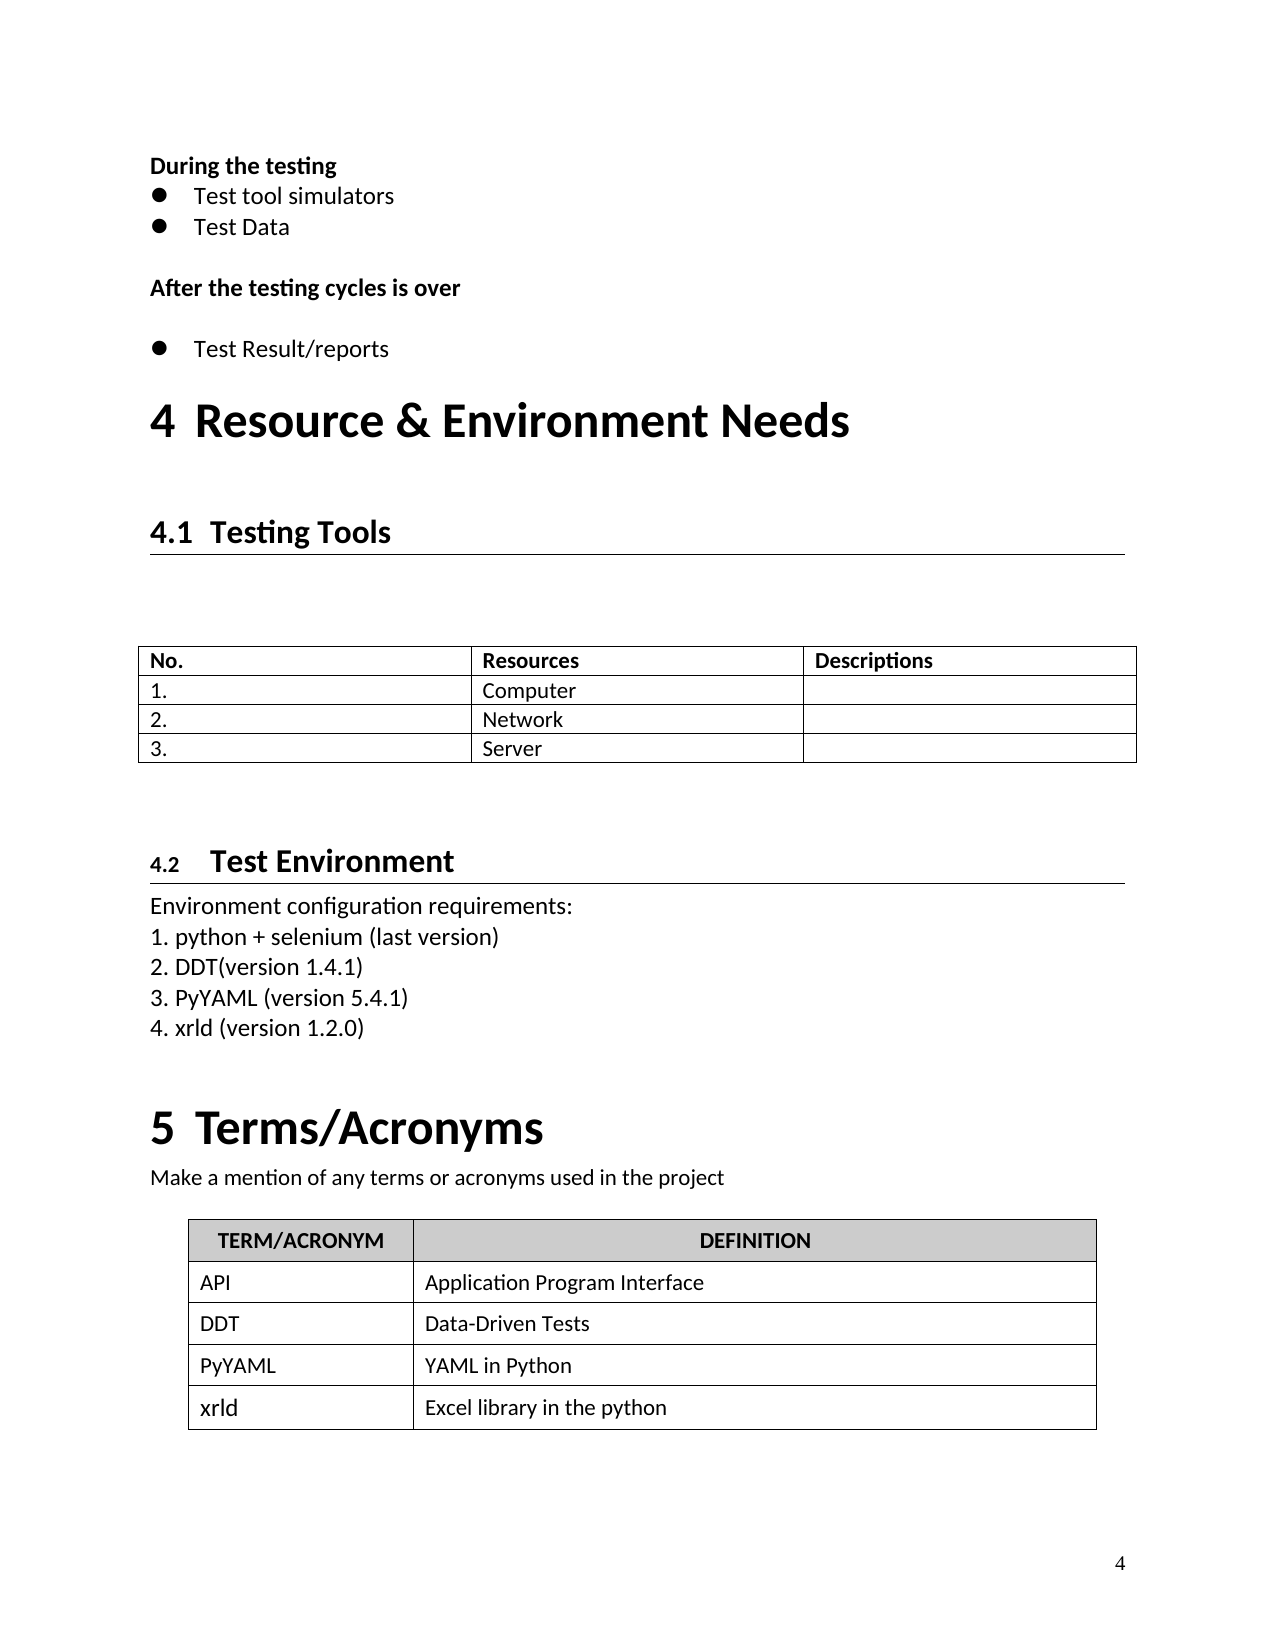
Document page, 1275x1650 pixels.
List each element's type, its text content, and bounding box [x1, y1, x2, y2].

table_cell 3. [139, 734, 471, 762]
list python + selenium (last version) [150, 921, 1125, 951]
table_cell [804, 705, 1136, 733]
table_header DEFINITION [414, 1220, 1096, 1261]
text After the testing cycles is over [150, 272, 1125, 303]
list Test tool simulators [150, 181, 1125, 211]
table_cell Server [472, 734, 803, 762]
text Environment configuration requirements: [150, 890, 1125, 921]
list Test Result/reports [150, 333, 1125, 364]
list DDT(version 1.4.1) [150, 951, 1125, 982]
table_cell API [189, 1262, 413, 1302]
subtitle Terms/Acronyms [150, 1096, 1125, 1157]
subtitle Testing Tools [150, 511, 1125, 554]
table_cell 2. [139, 705, 471, 733]
table_cell Application Program Interface [414, 1262, 1096, 1302]
text During the testing [150, 150, 1125, 181]
table_header Resources [472, 647, 803, 675]
table_cell 1. [139, 676, 471, 704]
table_cell Computer [472, 676, 803, 704]
table_header Descriptions [804, 647, 1136, 675]
table_cell Data-Driven Tests [414, 1303, 1096, 1344]
table_cell [804, 676, 1136, 704]
list Test Data [150, 211, 1125, 242]
list xrld (version 1.2.0) [150, 1012, 1125, 1043]
subtitle Test Environment [150, 840, 1125, 883]
subtitle Resource & Environment Needs [150, 389, 1125, 450]
table_header TERM/ACRONYM [189, 1220, 413, 1261]
table_cell xrld [189, 1386, 413, 1429]
list PyYAML (version 5.4.1) [150, 982, 1125, 1012]
table_cell YAML in Python [414, 1345, 1096, 1385]
table_cell PyYAML [189, 1345, 413, 1385]
table_header No. [139, 647, 471, 675]
table_cell Excel library in the python [414, 1386, 1096, 1429]
table_cell [804, 734, 1136, 762]
text Make a mention of any terms or acronyms used in the project [150, 1163, 1125, 1191]
table_cell Network [472, 705, 803, 733]
table_cell DDT [189, 1303, 413, 1344]
